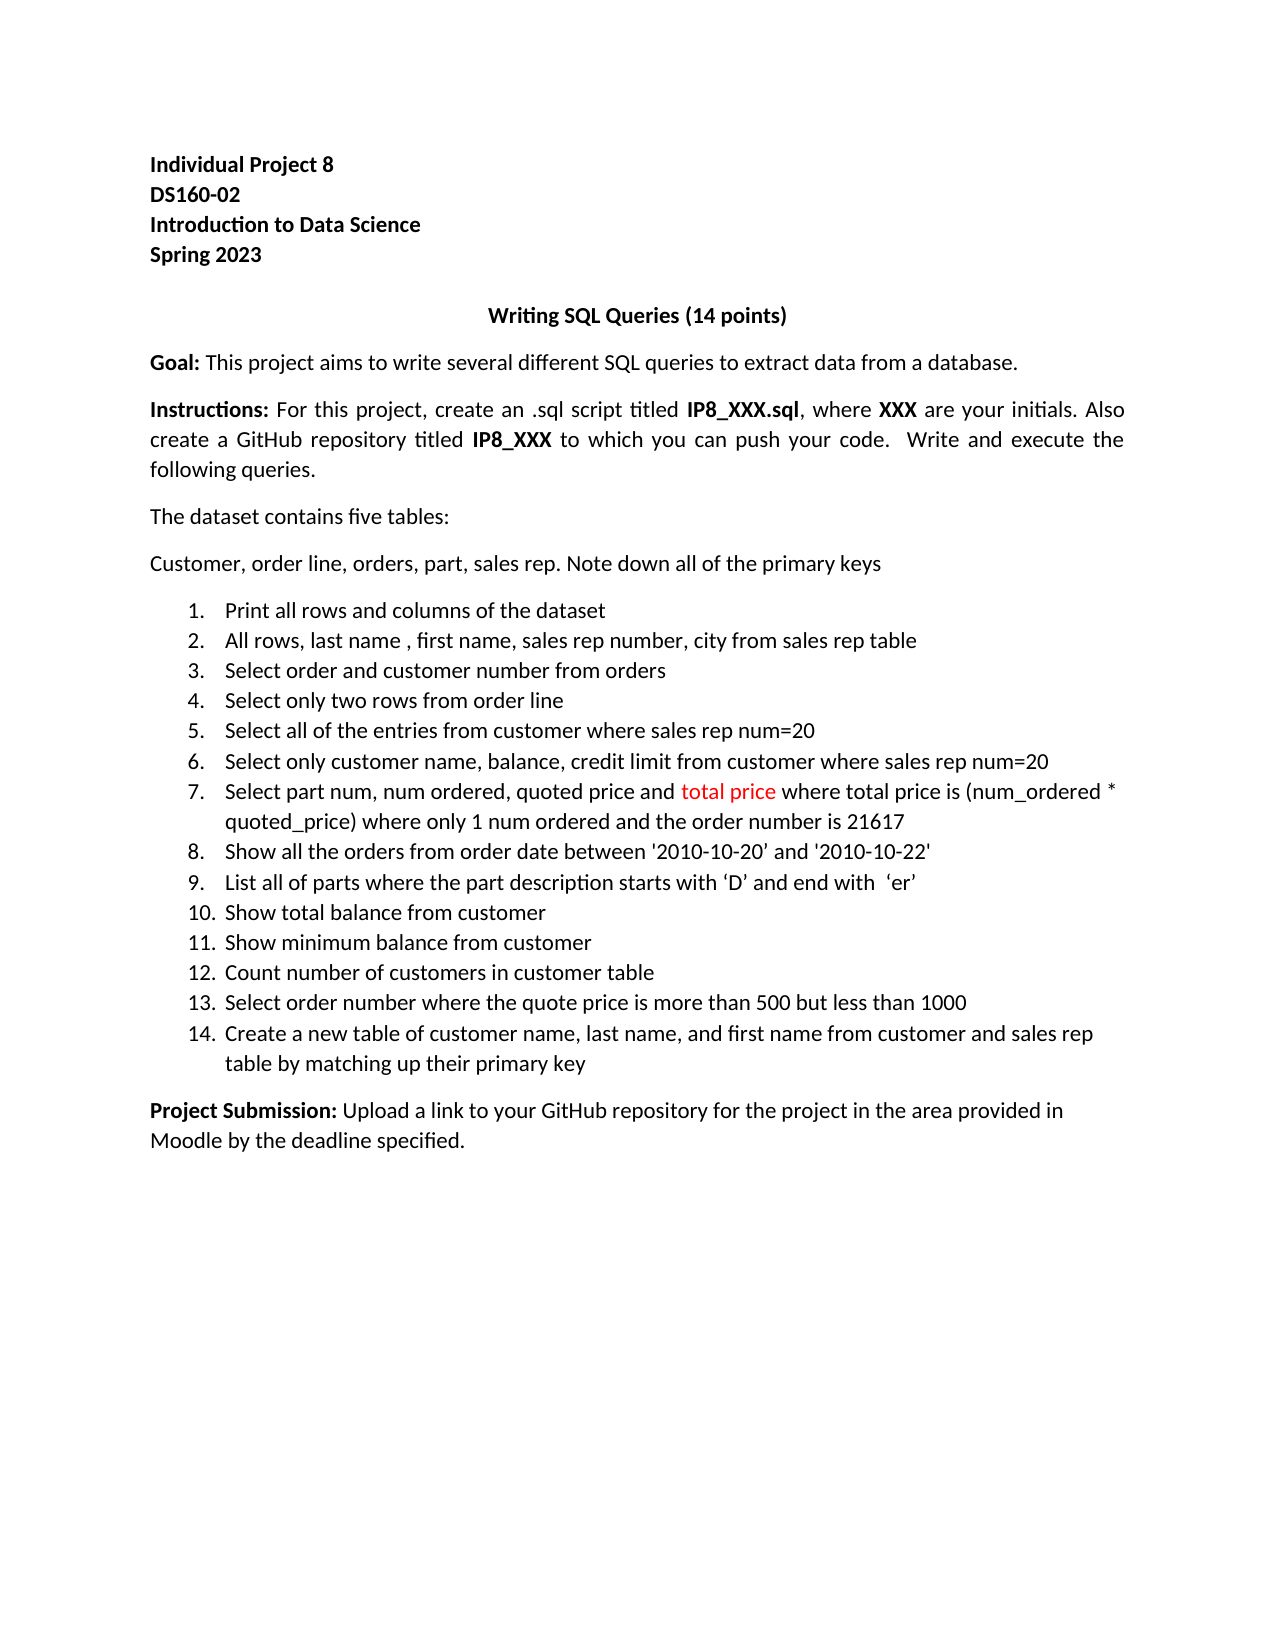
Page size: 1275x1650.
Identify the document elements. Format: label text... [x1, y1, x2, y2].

list Create a new table of customer name, last name, and first name from customer and sales rep table by matching up their primary key [187, 1019, 1125, 1077]
text Customer, order line, orders, part, sales rep. Note down all of the primary keys [150, 549, 1125, 577]
text Instructions: For this project, create an .sql script titled IP8_XXX.sql, where XXX are your initials. Also create a GitHub repository titled IP8_XXX to which you can push your code. Write and execute the following queries. [150, 395, 1125, 483]
list All rows, last name , first name, sales rep number, city from sales rep table [187, 626, 1125, 654]
text Goal: [150, 348, 1125, 376]
list Select part num, num ordered, quoted price and total price where total price is (num_ordered * quoted_price) where only 1 num ordered and the order number is 21617 [187, 777, 1125, 835]
list Select order number where the quote price is more than 500 but less than 1000 [187, 988, 1125, 1017]
list Select order and customer number from orders [187, 656, 1125, 684]
list Print all rows and columns of the dataset [187, 596, 1125, 624]
list Show total balance from customer [187, 898, 1125, 926]
list Select only customer name, balance, credit limit from customer where sales rep num=20 [187, 747, 1125, 775]
text The dataset contains five tables: [150, 502, 1125, 530]
text Project Submission: [150, 1096, 1125, 1154]
list Select all of the entries from customer where sales rep num=20 [187, 717, 1125, 745]
list Show all the orders from order date between '2010-10-20’ and '2010-10-22' [187, 837, 1125, 866]
list List all of parts where the part description starts with ‘D’ and end with ‘er’ [187, 868, 1125, 896]
text (14 points) [150, 301, 1125, 329]
list Show minimum balance from customer [187, 928, 1125, 956]
list Select only two rows from order line [187, 686, 1125, 714]
list Count number of customers in customer table [187, 958, 1125, 986]
